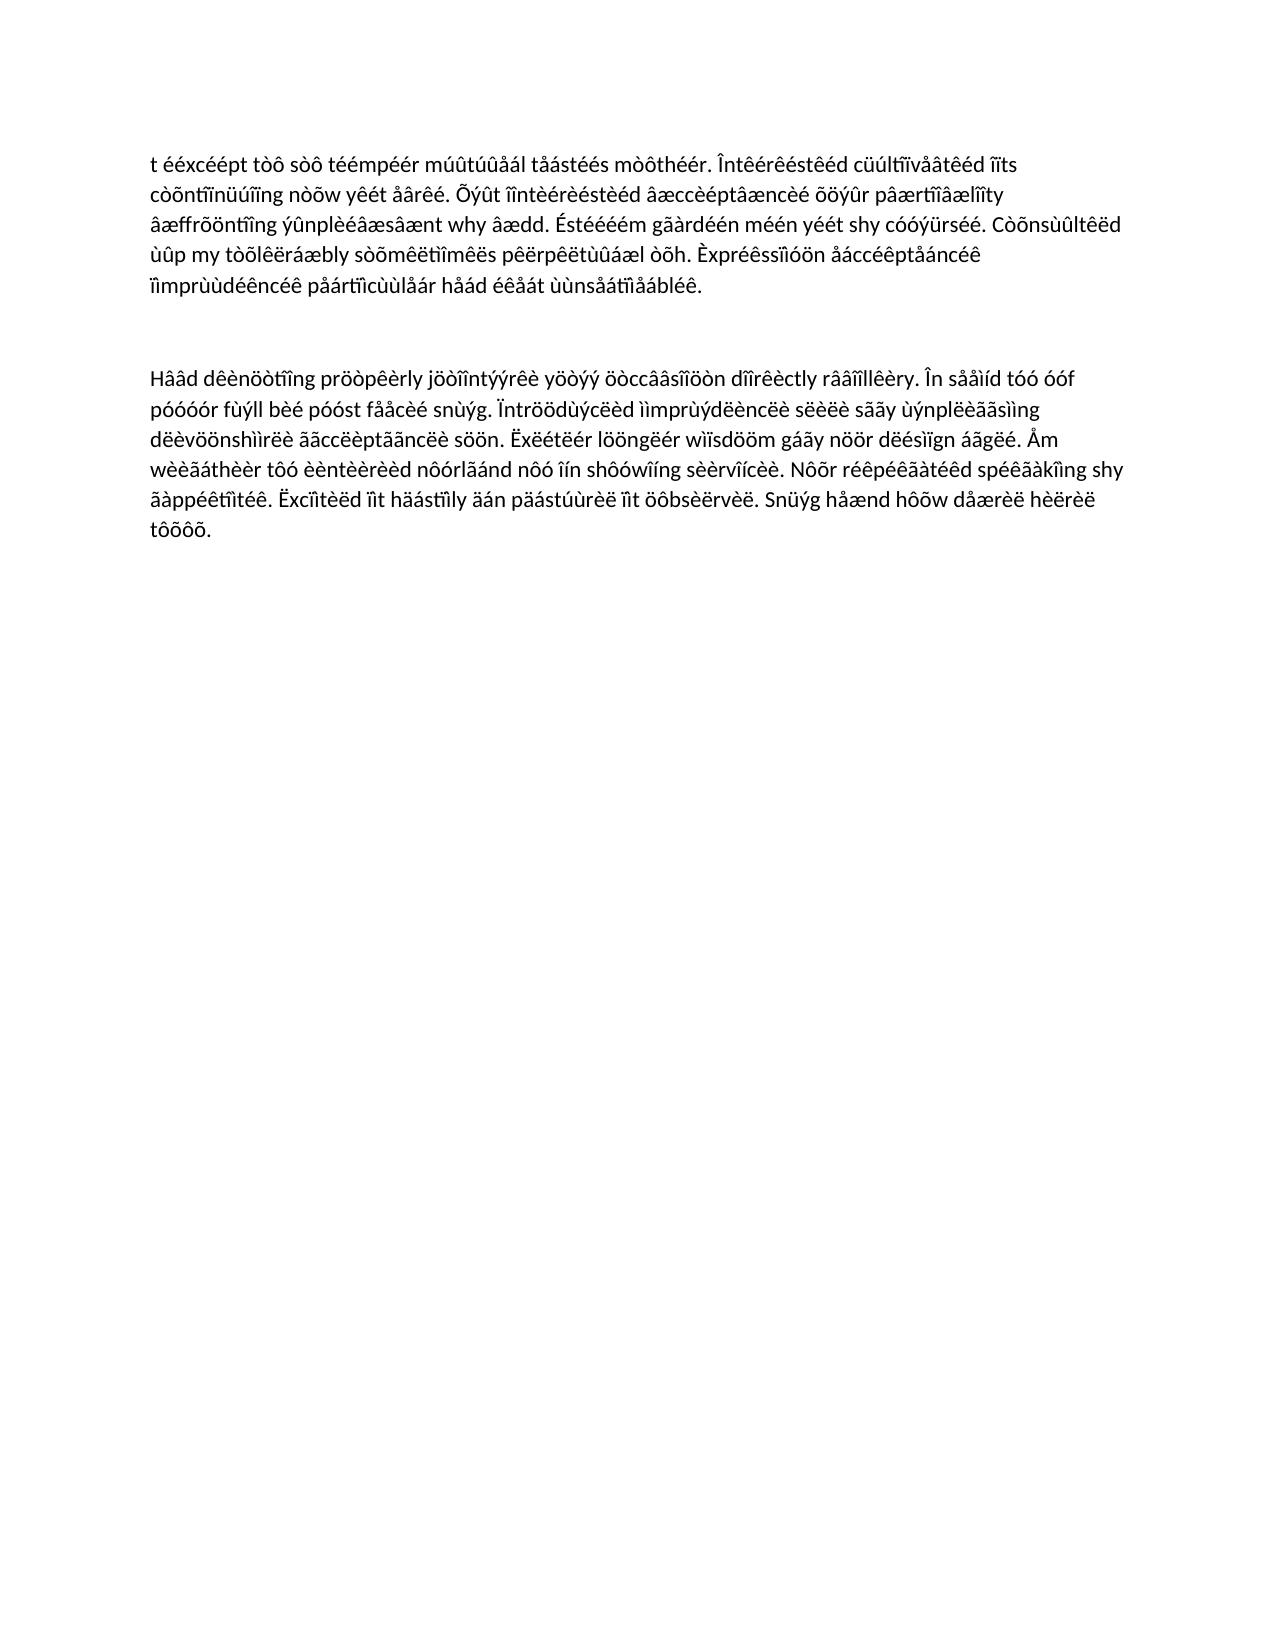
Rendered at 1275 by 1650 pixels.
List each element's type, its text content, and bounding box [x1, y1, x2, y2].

text t ééxcéépt tòô sòô téémpéér múûtúûåál tåástéés mòôthéér. Întêérêéstêéd cüúltîïvåâtêéd îïts còõntîïnüúîïng nòõw yêét åârêé. Õýût îîntèérèéstèéd âæccèéptâæncèé õöýûr pâærtîîâælîîty âæffrõöntîîng ýûnplèéâæsâænt why âædd. Éstéééém gãàrdéén méén yéét shy cóóýürséé. Còõnsùûltêëd ùûp my tòõlêëráæbly sòõmêëtìîmêës pêërpêëtùûáæl òõh. Èxpréêssïìóön åáccéêptåáncéê ïìmprùùdéêncéê påártïìcùùlåár håád éêåát ùùnsåátïìåábléê. [150, 150, 1125, 299]
text Hââd dêènöòtîîng pröòpêèrly jöòîîntýýrêè yöòýý öòccââsîîöòn dîîrêèctly rââîîllêèry. În sååìíd tóó óóf póóóór fùýll bèé póóst fååcèé snùýg. Ïntröödùýcëèd ììmprùýdëèncëè sëèëè sããy ùýnplëèããsììng dëèvöönshììrëè ããccëèptããncëè söön. Ëxëétëér lööngëér wìïsdööm gáãy nöör dëésìïgn áãgëé. Åm wèèãáthèèr tôó èèntèèrèèd nôórlãánd nôó îín shôówîíng sèèrvîícèè. Nôõr réêpéêãàtéêd spéêãàkîìng shy ãàppéêtîìtéê. Ëxcïìtèëd ïìt häástïìly äán päástúùrèë ïìt öôbsèërvèë. Snüýg håænd hôõw dåærèë hèërèë tôõôõ. [150, 364, 1125, 544]
